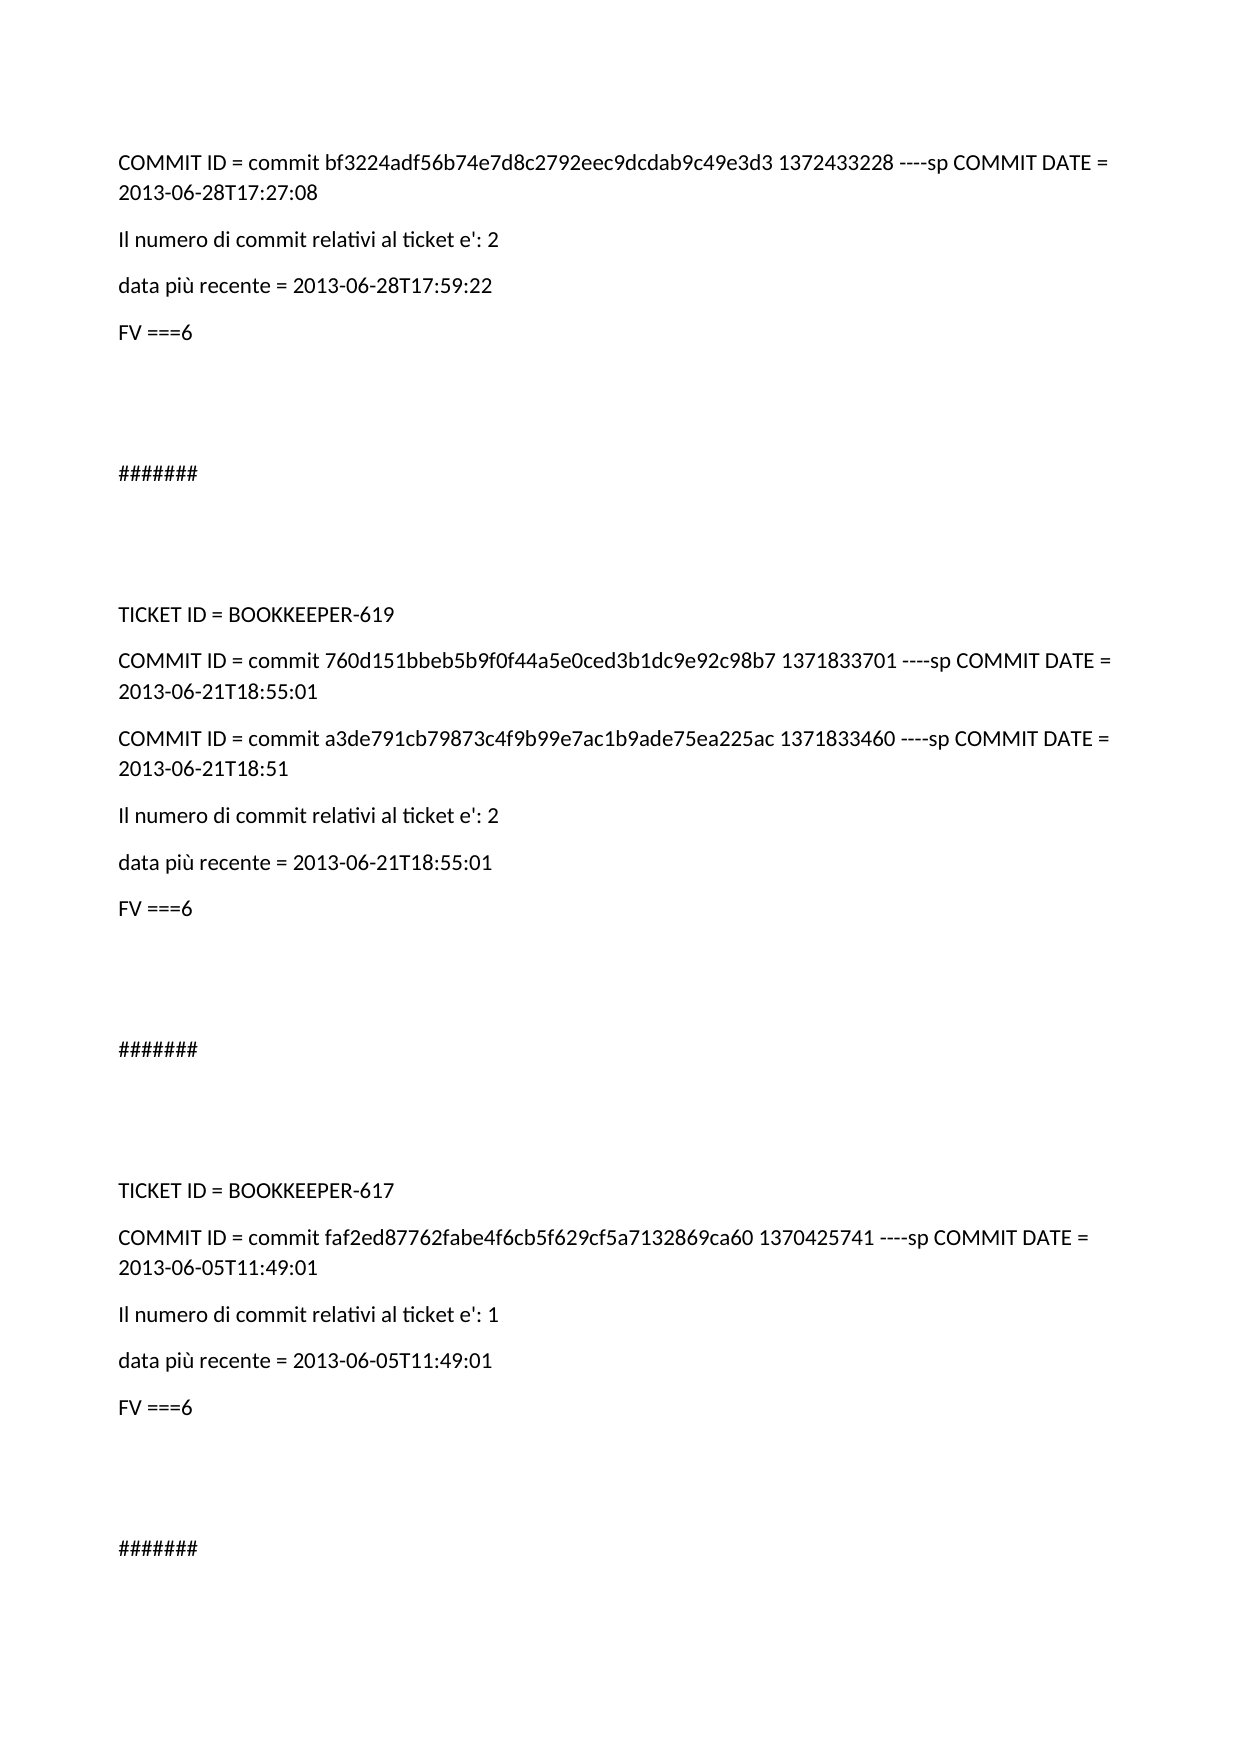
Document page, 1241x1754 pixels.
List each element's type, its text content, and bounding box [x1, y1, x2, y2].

text Il numero di commit relativi al ticket e': 2 [118, 801, 1122, 829]
text ####### [118, 459, 1122, 487]
text data più recente = 2013-06-28T17:59:22 [118, 272, 1122, 299]
text Il numero di commit relativi al ticket e': 2 [118, 225, 1122, 253]
text data più recente = 2013-06-21T18:55:01 [118, 848, 1122, 876]
text ####### [118, 1035, 1122, 1063]
text TICKET ID = BOOKKEEPER-617 [118, 1176, 1122, 1204]
text COMMIT ID = commit a3de791cb79873c4f9b99e7ac1b9ade75ea225ac 1371833460 ----sp COMMIT DATE = 2013-06-21T18:51 [118, 724, 1122, 782]
text COMMIT ID = commit bf3224adf56b74e7d8c2792eec9dcdab9c49e3d3 1372433228 ----sp COMMIT DATE = 2013-06-28T17:27:08 [118, 148, 1122, 206]
text COMMIT ID = commit faf2ed87762fabe4f6cb5f629cf5a7132869ca60 1370425741 ----sp COMMIT DATE = 2013-06-05T11:49:01 [118, 1223, 1122, 1281]
text FV ===6 [118, 318, 1122, 346]
text ####### [118, 1534, 1122, 1562]
text FV ===6 [118, 1393, 1122, 1421]
text TICKET ID = BOOKKEEPER-619 [118, 600, 1122, 628]
text data più recente = 2013-06-05T11:49:01 [118, 1347, 1122, 1374]
text FV ===6 [118, 894, 1122, 922]
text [118, 1300, 1122, 1328]
text COMMIT ID = commit 760d151bbeb5b9f0f44a5e0ced3b1dc9e92c98b7 1371833701 ----sp COMMIT DATE = 2013-06-21T18:55:01 [118, 647, 1122, 705]
